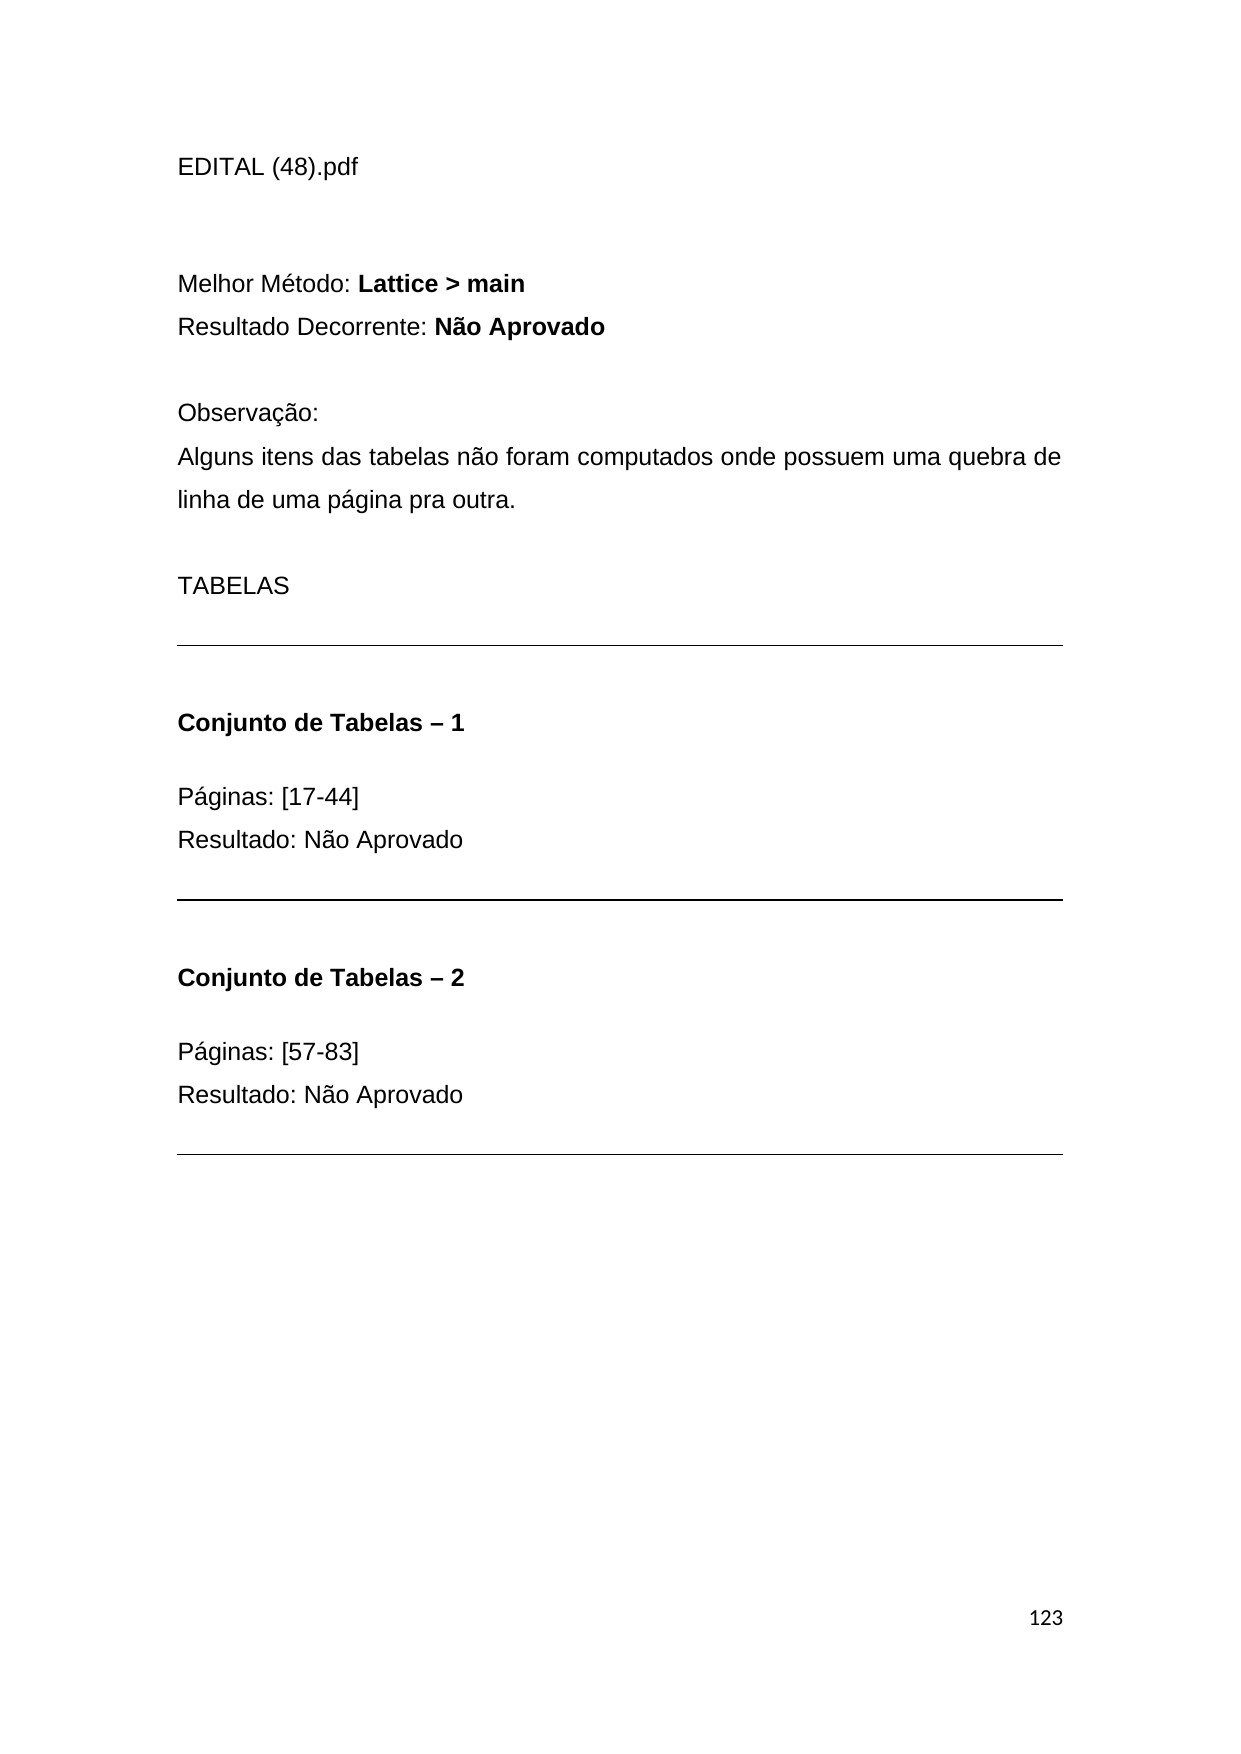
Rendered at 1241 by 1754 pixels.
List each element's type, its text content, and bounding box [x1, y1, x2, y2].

text Resultado Decorrente: Não Aprovado [177, 312, 1063, 341]
text Resultado: Não Aprovado [177, 825, 1063, 854]
text Observação: [177, 398, 1063, 427]
text Melhor Método: Lattice > main [177, 269, 1063, 298]
text Páginas: [57-83] [177, 1037, 1063, 1066]
text TABELAS [177, 571, 1063, 600]
subtitle Conjunto de Tabelas – 2 [177, 963, 1063, 991]
text Páginas: [17-44] [177, 782, 1063, 811]
text Resultado: Não Aprovado [177, 1080, 1063, 1109]
text Alguns itens das tabelas não foram computados onde possuem uma quebra de linha de uma página pra outra. [177, 442, 1063, 513]
subtitle EDITAL (48).pdf [177, 152, 1063, 181]
subtitle Conjunto de Tabelas – 1 [177, 708, 1063, 737]
